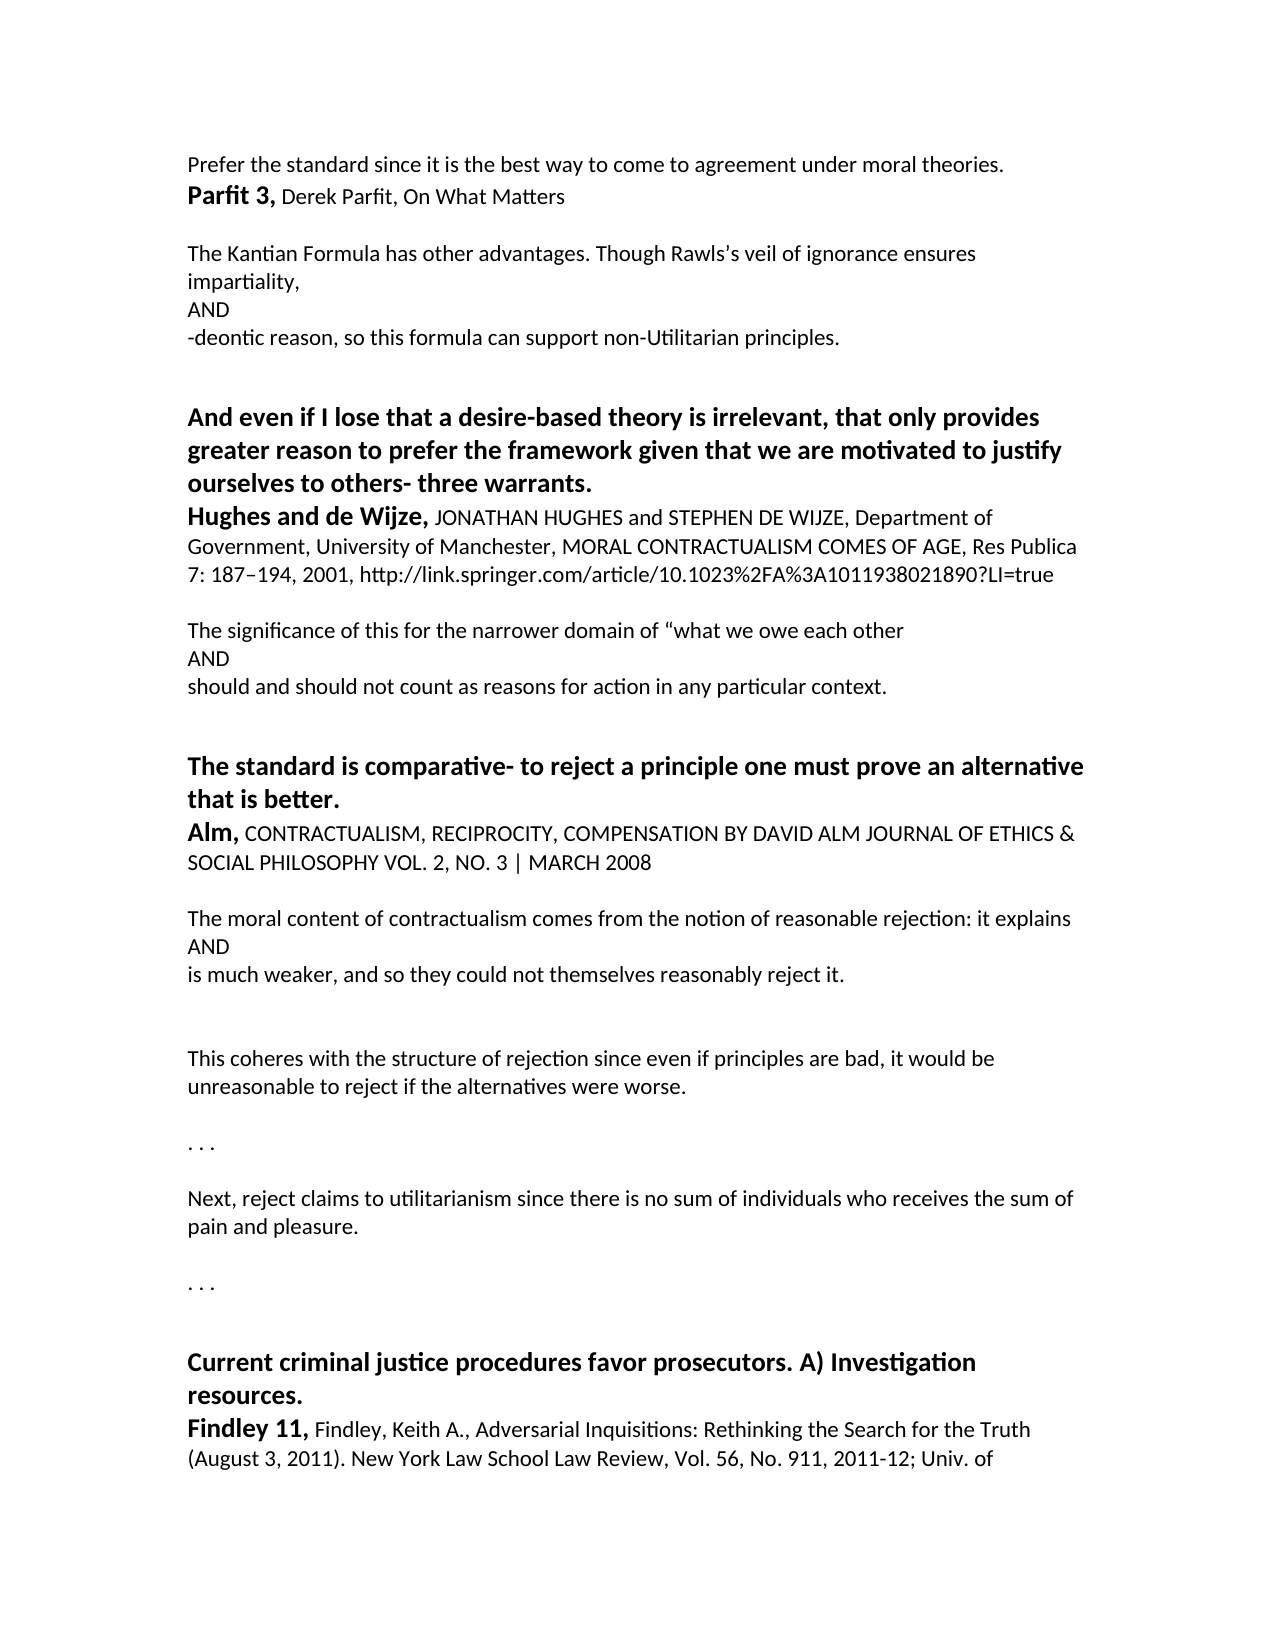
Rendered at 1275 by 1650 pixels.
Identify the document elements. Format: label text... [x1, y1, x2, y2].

text The significance of this for the narrower domain of “what we owe each other [187, 616, 1087, 644]
text The Kantian Formula has other advantages. Though Rawls’s veil of ignorance ensures impartiality, [187, 239, 1087, 295]
text is much weaker, and so they could not themselves reasonably reject it. [187, 960, 1087, 988]
text Hughes and de Wijze, JONATHAN HUGHES and STEPHEN DE WIJZE, Department of Government, University of Manchester, MORAL CONTRACTUALISM COMES OF AGE, Res Publica 7: 187–194, 2001, http://link.springer.com/article/10.1023%2FA%3A1011938021890?LI=true [187, 499, 1087, 588]
text should and should not count as reasons for action in any particular context. [187, 672, 1087, 700]
text . . . [187, 1128, 1087, 1156]
text This coheres with the structure of rejection since even if principles are bad, it would be unreasonable to reject if the alternatives were worse. [187, 1044, 1087, 1100]
subtitle The standard is comparative- to reject a principle one must prove an alternative that is better. [187, 749, 1087, 815]
text AND [187, 644, 1087, 672]
text Next, reject claims to utilitarianism since there is no sum of individuals who receives the sum of pain and pleasure. [187, 1184, 1087, 1240]
text AND [187, 295, 1087, 323]
text AND [187, 932, 1087, 960]
text Prefer the standard since it is the best way to come to agreement under moral theories. [187, 150, 1087, 178]
text Parfit 3, Derek Parfit, On What Matters [187, 178, 1087, 211]
text Alm, CONTRACTUALISM, RECIPROCITY, COMPENSATION BY DAVID ALM JOURNAL OF ETHICS & SOCIAL PHILOSOPHY VOL. 2, NO. 3 | MARCH 2008 [187, 815, 1087, 876]
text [187, 1411, 1087, 1472]
subtitle And even if I lose that a desire-based theory is irrelevant, that only provides greater reason to prefer the framework given that we are motivated to justify ourselves to others- three warrants. [187, 400, 1087, 499]
subtitle Current criminal justice procedures favor prosecutors. A) Investigation resources. [187, 1345, 1087, 1411]
text . . . [187, 1268, 1087, 1296]
text -deontic reason, so this formula can support non-Utilitarian principles. [187, 323, 1087, 351]
text The moral content of contractualism comes from the notion of reasonable rejection: it explains [187, 904, 1087, 932]
